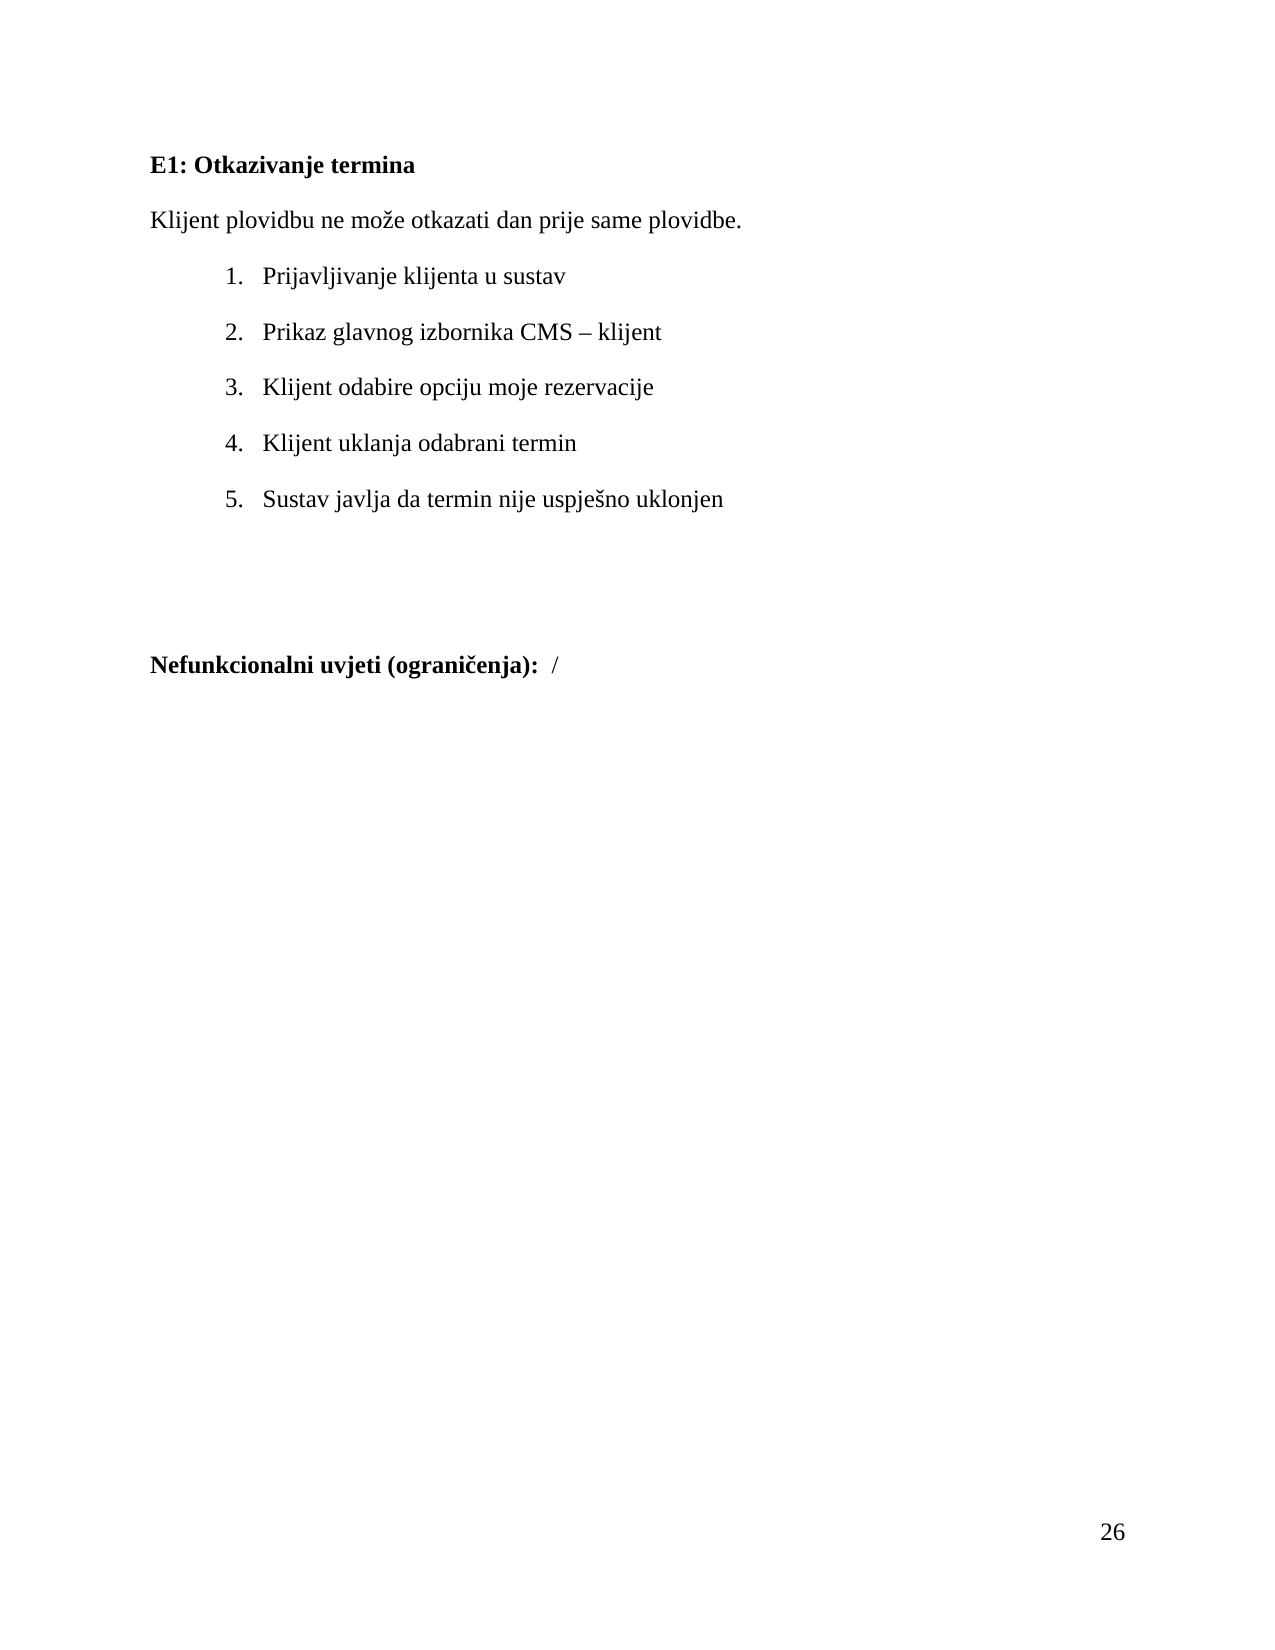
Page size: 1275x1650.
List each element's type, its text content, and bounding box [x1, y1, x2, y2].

list Klijent uklanja odabrani termin [225, 428, 1125, 457]
list Prikaz glavnog izbornika CMS – klijent [225, 317, 1125, 346]
list Prijavljivanje klijenta u sustav [225, 261, 1125, 290]
text Klijent plovidbu ne može otkazati dan prije same plovidbe. [150, 206, 1125, 234]
list Sustav javlja da termin nije uspješno uklonjen [225, 484, 1125, 512]
list Klijent odabire opciju moje rezervacije [225, 372, 1125, 401]
text Nefunkcionalni uvjeti (ograničenja): / [150, 651, 1125, 679]
text E1: Otkazivanje termina [150, 150, 1125, 179]
